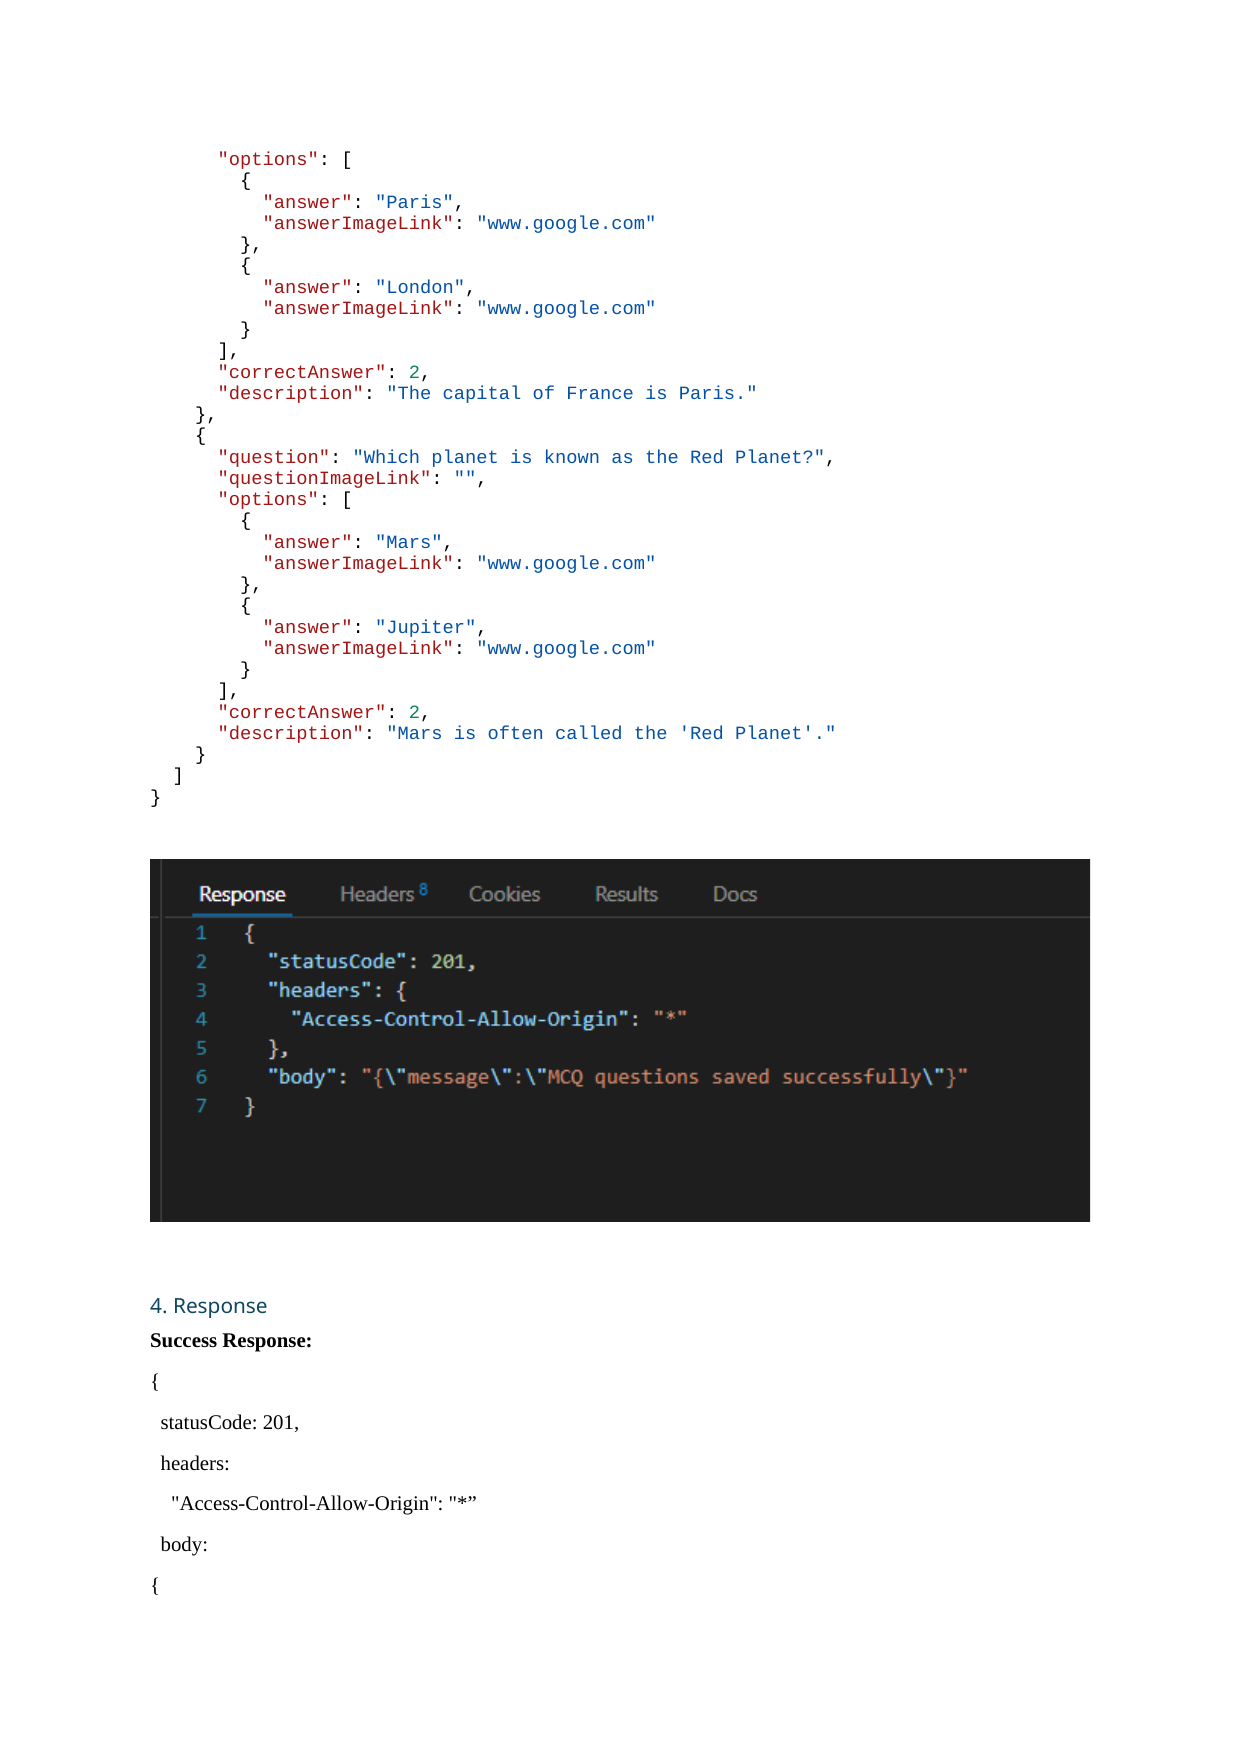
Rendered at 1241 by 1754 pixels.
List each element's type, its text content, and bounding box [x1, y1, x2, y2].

text "Access-Control-Allow-Origin": "*” [150, 1491, 1090, 1515]
text "options": [ [150, 150, 1090, 171]
text "answerImageLink": "www.google.com" [150, 639, 1090, 660]
subtitle 4. Response [150, 1291, 1090, 1320]
text { [150, 1573, 1090, 1597]
text headers: [150, 1450, 1090, 1474]
text "answerImageLink": "www.google.com" [150, 299, 1090, 320]
text "correctAnswer": 2, [150, 702, 1090, 724]
text } [150, 745, 1090, 766]
text "answerImageLink": "www.google.com" [150, 214, 1090, 235]
text "answer": "Jupiter", [150, 617, 1090, 639]
text statusCode: 201, [150, 1410, 1090, 1434]
text }, [150, 405, 1090, 426]
text { [150, 1369, 1090, 1393]
text body: [150, 1532, 1090, 1556]
text ], [150, 341, 1090, 362]
text "correctAnswer": 2, [150, 362, 1090, 384]
text ], [150, 681, 1090, 702]
text { [150, 511, 1090, 532]
text "answer": "Paris", [150, 192, 1090, 214]
text "answer": "Mars", [150, 532, 1090, 554]
text } [150, 787, 1090, 809]
text } [150, 660, 1090, 681]
text "description": "The capital of France is Paris." [150, 384, 1090, 405]
text "answer": "London", [150, 277, 1090, 299]
text } [150, 320, 1090, 341]
text "question": "Which planet is known as the Red Planet?", [150, 447, 1090, 469]
text "options": [ [150, 490, 1090, 511]
text "description": "Mars is often called the 'Red Planet'." [150, 724, 1090, 745]
picture [150, 859, 1091, 1222]
text ] [150, 766, 1090, 787]
text }, [150, 235, 1090, 256]
text Success Response: [150, 1328, 1090, 1352]
text "questionImageLink": "", [150, 469, 1090, 490]
text { [150, 171, 1090, 192]
text "answerImageLink": "www.google.com" [150, 554, 1090, 575]
text { [150, 426, 1090, 447]
text { [150, 596, 1090, 617]
text }, [150, 575, 1090, 596]
text { [150, 256, 1090, 277]
